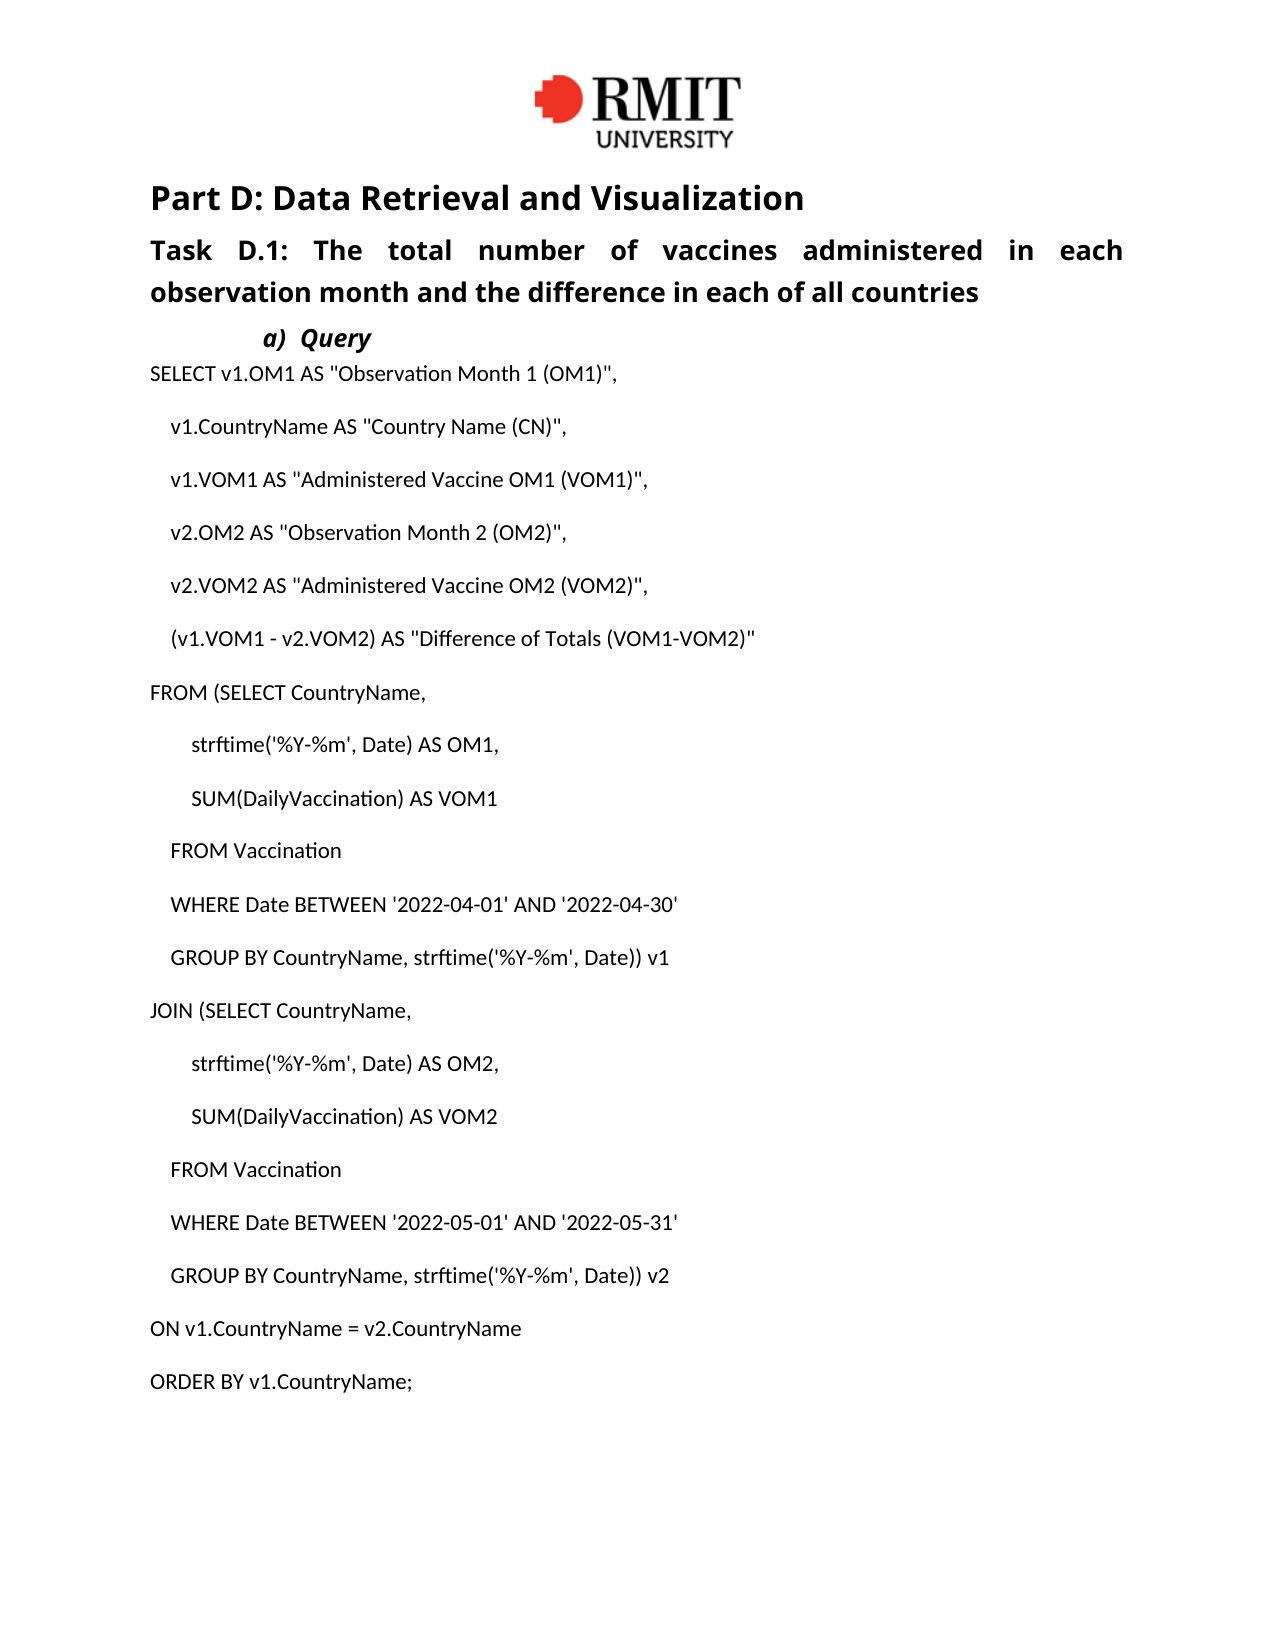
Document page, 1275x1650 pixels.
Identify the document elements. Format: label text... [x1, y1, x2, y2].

text ORDER BY v1.CountryName; [150, 1367, 1125, 1395]
text v2.OM2 AS "Observation Month 2 (OM2)", [150, 518, 1125, 547]
text FROM Vaccination [150, 1155, 1125, 1183]
text GROUP BY CountryName, strftime('%Y-%m', Date)) v2 [150, 1261, 1125, 1289]
text SUM(DailyVaccination) AS VOM2 [150, 1102, 1125, 1130]
picture [534, 75, 741, 149]
text strftime('%Y-%m', Date) AS OM2, [150, 1049, 1125, 1077]
text (v1.VOM1 - v2.VOM2) AS "Difference of Totals (VOM1-VOM2)" [150, 624, 1125, 653]
subtitle Task D.1: The total number of vaccines administered in each observation month and the difference in each of all countries [150, 231, 1125, 311]
text v2.VOM2 AS "Administered Vaccine OM2 (VOM2)", [150, 572, 1125, 599]
text v1.CountryName AS "Country Name (CN)", [150, 412, 1125, 441]
text ON v1.CountryName = v2.CountryName [150, 1314, 1125, 1342]
text v1.VOM1 AS "Administered Vaccine OM1 (VOM1)", [150, 466, 1125, 493]
text SELECT v1.OM1 AS "Observation Month 1 (OM1)", [150, 359, 1125, 387]
text GROUP BY CountryName, strftime('%Y-%m', Date)) v1 [150, 943, 1125, 971]
text FROM (SELECT CountryName, [150, 678, 1125, 706]
text SUM(DailyVaccination) AS VOM1 [150, 784, 1125, 812]
text FROM Vaccination [150, 837, 1125, 865]
text WHERE Date BETWEEN '2022-05-01' AND '2022-05-31' [150, 1208, 1125, 1236]
text strftime('%Y-%m', Date) AS OM1, [150, 731, 1125, 759]
text JOIN (SELECT CountryName, [150, 996, 1125, 1024]
subtitle Part D: Data Retrieval and Visualization [150, 175, 1125, 220]
text WHERE Date BETWEEN '2022-04-01' AND '2022-04-30' [150, 890, 1125, 918]
subtitle Query [262, 320, 1125, 354]
